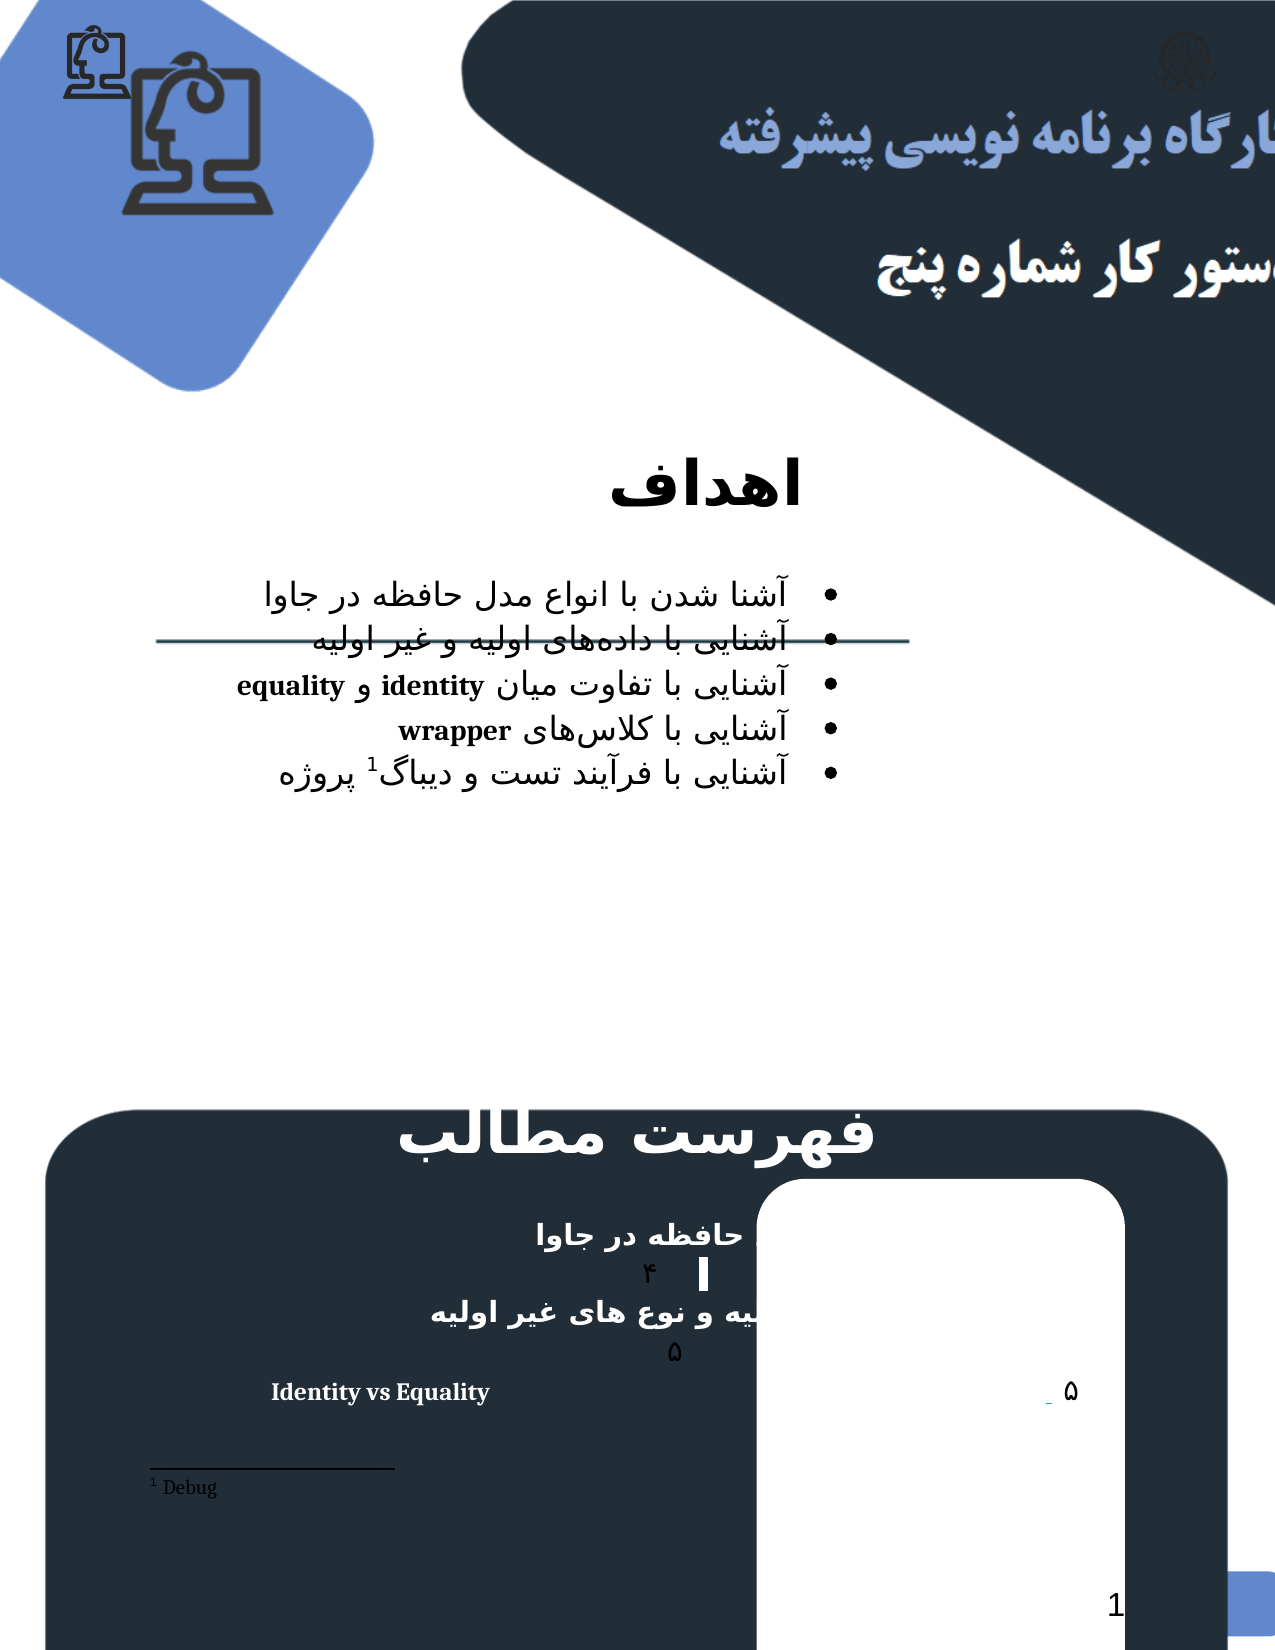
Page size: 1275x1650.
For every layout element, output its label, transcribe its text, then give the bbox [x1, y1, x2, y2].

list آشنایی با تفاوت میان identity و equality [150, 664, 825, 703]
list آشنایی با کلاس‌های wrapper [150, 709, 825, 748]
list آشنایی با داده‌های اولیه و غیر اولیه [150, 620, 825, 659]
text اهداف [150, 447, 900, 520]
picture [0, 1033, 1275, 1650]
list آشنایی با فرآیند تست و دیباگ پروژه [150, 754, 825, 792]
text نوع های اولیه و نوع های غیر اولیه ۵ [225, 1296, 1125, 1369]
text Identity vs Equality ۵ [225, 1374, 1125, 1408]
text مدل حافظه در جاوا ۴ [225, 1218, 1125, 1291]
picture [0, 0, 1275, 827]
text فهرست مطالب [150, 1096, 1125, 1168]
list آشنا شدن با انواع مدل حافظه در جاوا [150, 575, 825, 614]
